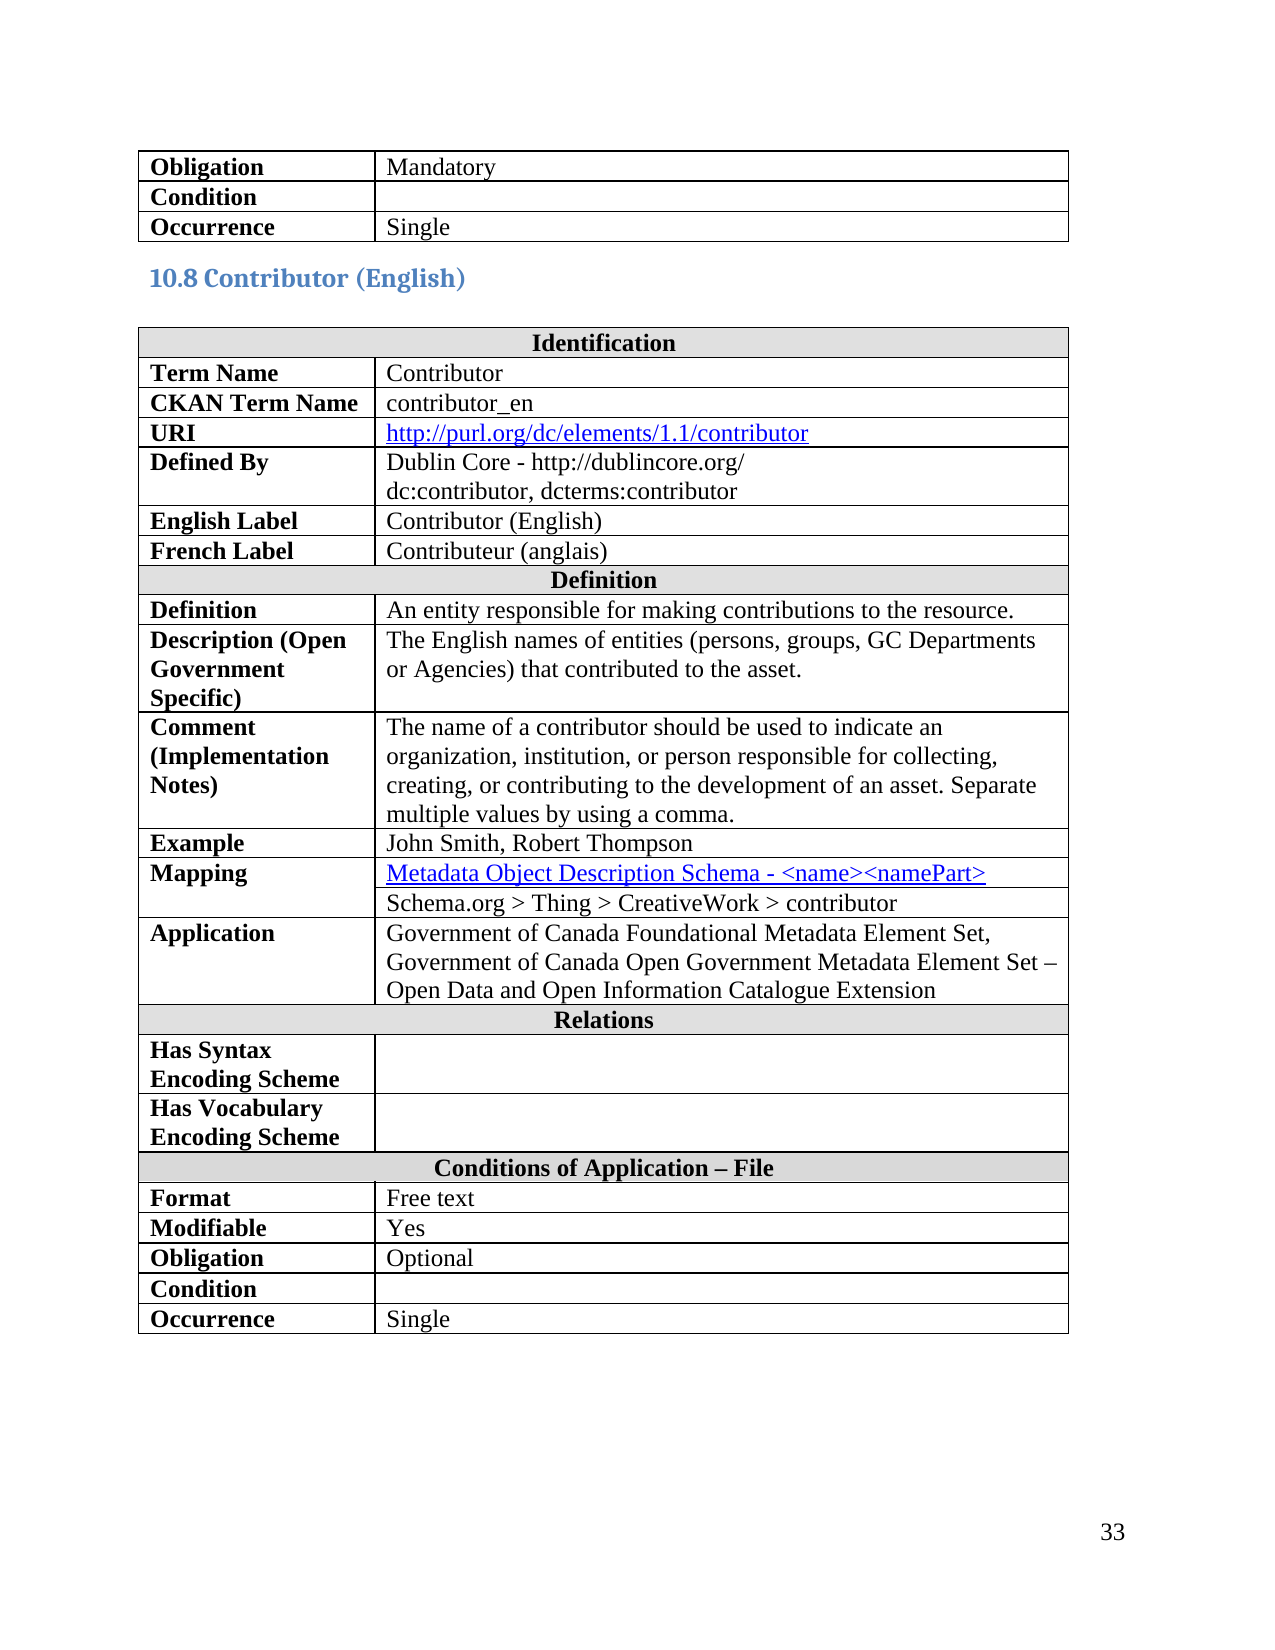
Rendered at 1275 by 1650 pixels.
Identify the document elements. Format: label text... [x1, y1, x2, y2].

table_cell Conditions of Application – File [139, 1153, 1068, 1181]
table_cell Application [139, 918, 374, 1004]
table_cell Condition [139, 182, 374, 211]
table_cell [376, 1035, 1068, 1092]
table_cell [376, 1274, 1068, 1303]
table_cell Yes [376, 1213, 1068, 1242]
table_cell Description (Open Government Specific) [139, 625, 374, 711]
table_cell [376, 182, 1068, 211]
table_cell Obligation [139, 1244, 374, 1272]
table_header Identification [139, 328, 1068, 357]
table_cell John Smith, Robert Thompson [376, 829, 1068, 857]
table_cell Example [139, 829, 374, 857]
table_cell Contributor [376, 358, 1068, 387]
table_cell Term Name [139, 358, 374, 387]
table_cell Metadata Object Description Schema - <name><namePart> [376, 858, 1068, 887]
table_cell Schema.org > Thing > CreativeWork > contributor [376, 888, 1068, 917]
table_cell Obligation [139, 152, 374, 180]
table_cell Free text [376, 1183, 1068, 1212]
table_cell [376, 1094, 1068, 1151]
table_cell Modifiable [139, 1213, 374, 1242]
table_cell Mandatory [376, 152, 1068, 180]
table_cell Has Syntax Encoding Scheme [139, 1035, 374, 1092]
table_cell Single [376, 1304, 1068, 1333]
table_cell Dublin Core - http://dublincore.org/ dc:contributor, dcterms:contributor [376, 448, 1068, 505]
table_cell The name of a contributor should be used to indicate an organization, institution, or person responsible for collecting, creating, or contributing to the development of an asset. Separate multiple values by using a comma. [376, 713, 1068, 827]
table_cell Relations [139, 1005, 1068, 1034]
table_cell CKAN Term Name [139, 388, 374, 417]
table_cell http://purl.org/dc/elements/1.1/contributor [376, 418, 1068, 446]
table_cell Single [376, 212, 1068, 241]
table_cell Has Vocabulary Encoding Scheme [139, 1094, 374, 1151]
table_cell The English names of entities (persons, groups, GC Departments or Agencies) that contributed to the asset. [376, 625, 1068, 711]
table_cell Format [139, 1183, 374, 1212]
table_cell French Label [139, 536, 374, 564]
table_cell Occurrence [139, 1304, 374, 1333]
table_cell Mapping [139, 858, 374, 917]
table_cell contributor_en [376, 388, 1068, 417]
table_cell English Label [139, 506, 374, 535]
table_cell Government of Canada Foundational Metadata Element Set, Government of Canada Open Government Metadata Element Set –Open Data and Open Information Catalogue Extension [376, 918, 1068, 1004]
table_cell Occurrence [139, 212, 374, 241]
table_cell An entity responsible for making contributions to the resource. [376, 595, 1068, 624]
subtitle 10.8 Contributor (English) [150, 263, 1125, 294]
table_cell Contributor (English) [376, 506, 1068, 535]
table_cell Definition [139, 566, 1068, 594]
table_cell Condition [139, 1274, 374, 1303]
table_cell Definition [139, 595, 374, 624]
table_cell Comment (Implementation Notes) [139, 713, 374, 827]
table_cell URI [139, 418, 374, 446]
table_cell Optional [376, 1244, 1068, 1272]
table_cell Contributeur (anglais) [376, 536, 1068, 564]
table_cell Defined By [139, 448, 374, 505]
